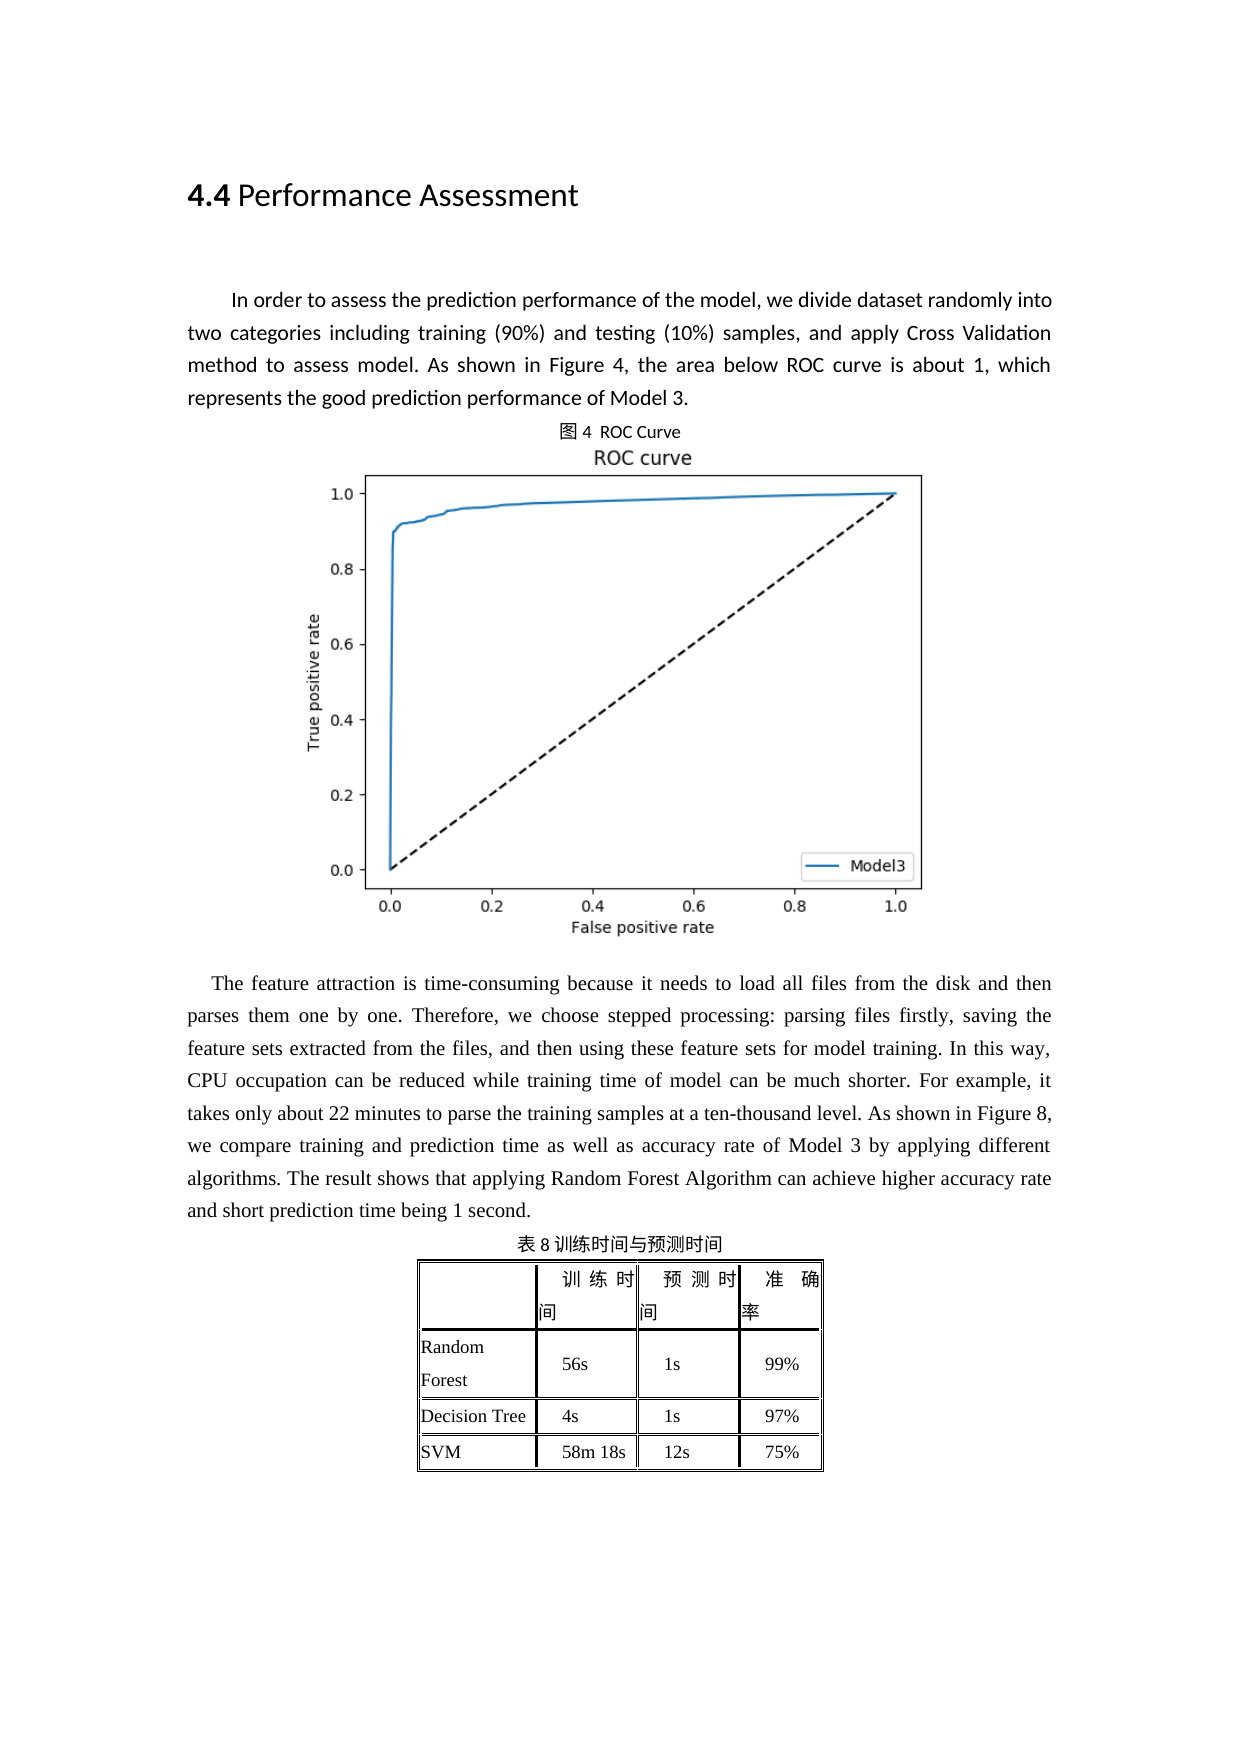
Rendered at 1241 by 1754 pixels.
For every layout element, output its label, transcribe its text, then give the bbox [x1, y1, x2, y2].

text 表8 训练时间与预测时间 [187, 1227, 1053, 1259]
table_cell 75% [739, 1433, 822, 1469]
text 图4 ROC Curve [187, 414, 1053, 446]
table_cell Decision Tree [420, 1396, 535, 1433]
table_header 预测时间 [638, 1263, 739, 1328]
table_cell SVM [418, 1433, 536, 1469]
table_cell 4s [538, 1400, 636, 1433]
table_cell 1s [639, 1400, 738, 1433]
table_cell 1s [639, 1331, 738, 1396]
text The feature attraction is time-consuming because it needs to load all files from the disk and then parses them one by one. Therefore, we choose stepped processing: parsing files firstly, saving the feature sets extracted from the files, and then using these feature sets for model training. In this way, CPU occupation can be reduced while training time of model can be much shorter. For example, it takes only about 22 minutes to parse the training samples at a ten-thousand level. As shown in Figure 8, we compare training and prediction time as well as accuracy rate of Model 3 by applying different algorithms. The result shows that applying Random Forest Algorithm can achieve higher accuracy rate and short prediction time being 1 second. [187, 966, 1053, 1226]
picture [291, 446, 949, 942]
table_cell 58m 18s [536, 1436, 638, 1469]
table_cell 99% [741, 1328, 822, 1396]
table_cell 12s [638, 1436, 739, 1469]
table_header [420, 1263, 536, 1328]
text In order to assess the prediction performance of the model, we divide dataset randomly into two categories including training (90%) and testing (10%) samples, and apply Cross Validation method to assess model. As shown in Figure 4, the area below ROC curve is about 1, which represents the good prediction performance of Model 3. [187, 284, 1053, 414]
table_cell Random Forest [418, 1328, 535, 1396]
table_cell 97% [741, 1396, 821, 1433]
table_header 训练时间 [536, 1263, 638, 1328]
table_header 准确率 [739, 1263, 821, 1328]
subtitle 4.4 Performance Assessment [187, 162, 1053, 227]
table_cell 56s [538, 1331, 636, 1396]
